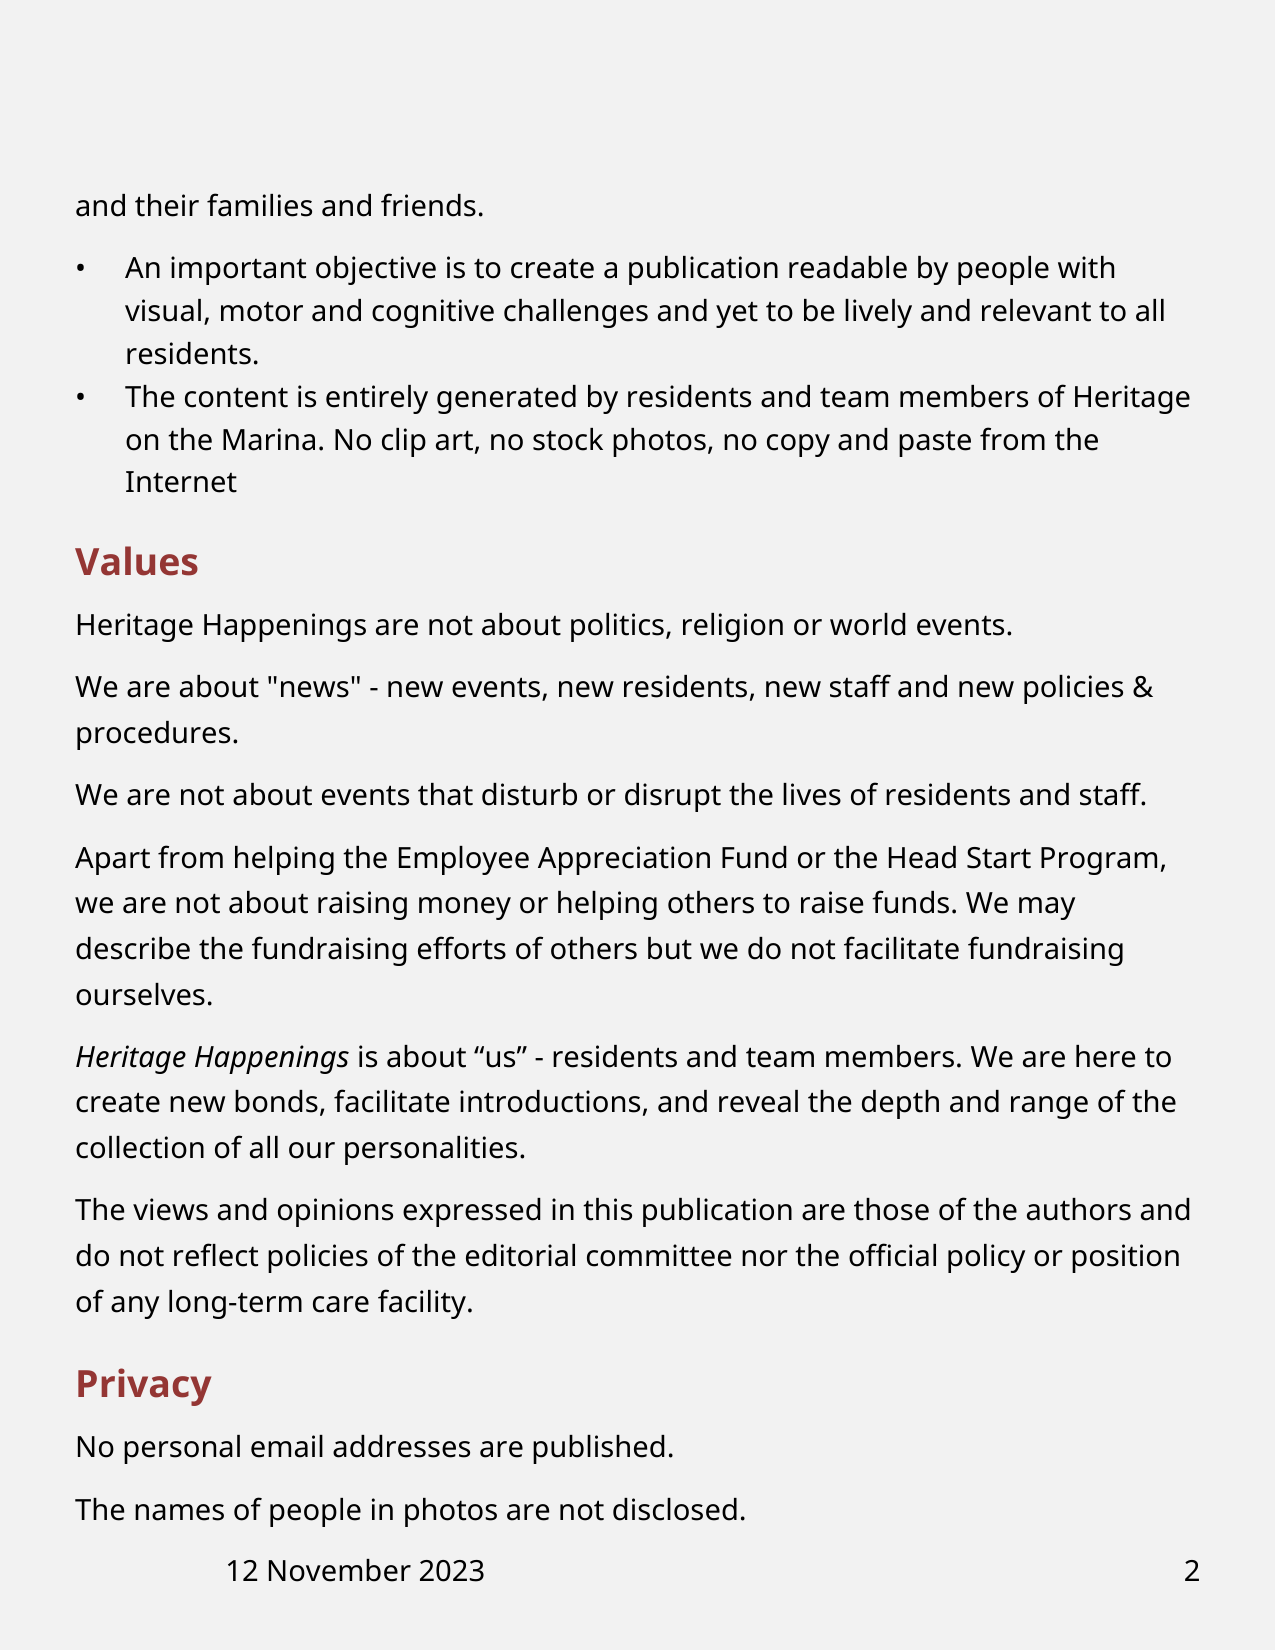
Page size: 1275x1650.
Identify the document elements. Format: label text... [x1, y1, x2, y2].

subtitle Values [75, 521, 1200, 600]
list The content is entirely generated by residents and team members of Heritage on the Marina. No clip art, no stock photos, no copy and paste from the Internet [75, 376, 1200, 501]
text We are about "news" - new events, new residents, new staff and new policies & procedures. [75, 667, 1200, 752]
text Heritage Happenings is about “us” - residents and team members. We are here to create new bonds, facilitate introductions, and reveal the depth and range of the collection of all our personalities. [75, 1036, 1200, 1167]
text Apart from helping the Employee Appreciation Fund or the Head Start Program, we are not about raising money or helping others to raise funds. We may describe the fundraising efforts of others but we do not facilitate fundraising ourselves. [75, 837, 1200, 1013]
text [75, 185, 1200, 225]
text The names of people in photos are not disclosed. [75, 1489, 1200, 1529]
text The views and opinions expressed in this publication are those of the authors and do not reflect policies of the editorial committee nor the official policy or position of any long-term care facility. [75, 1190, 1200, 1321]
list An important objective is to create a publication readable by people with visual, motor and cognitive challenges and yet to be lively and relevant to all residents. [75, 247, 1200, 373]
text Heritage Happenings are not about politics, religion or world events. [75, 604, 1200, 644]
subtitle Privacy [75, 1343, 1200, 1423]
text We are not about events that disturb or disrupt the lives of residents and staff. [75, 775, 1200, 814]
text No personal email addresses are published. [75, 1427, 1200, 1466]
